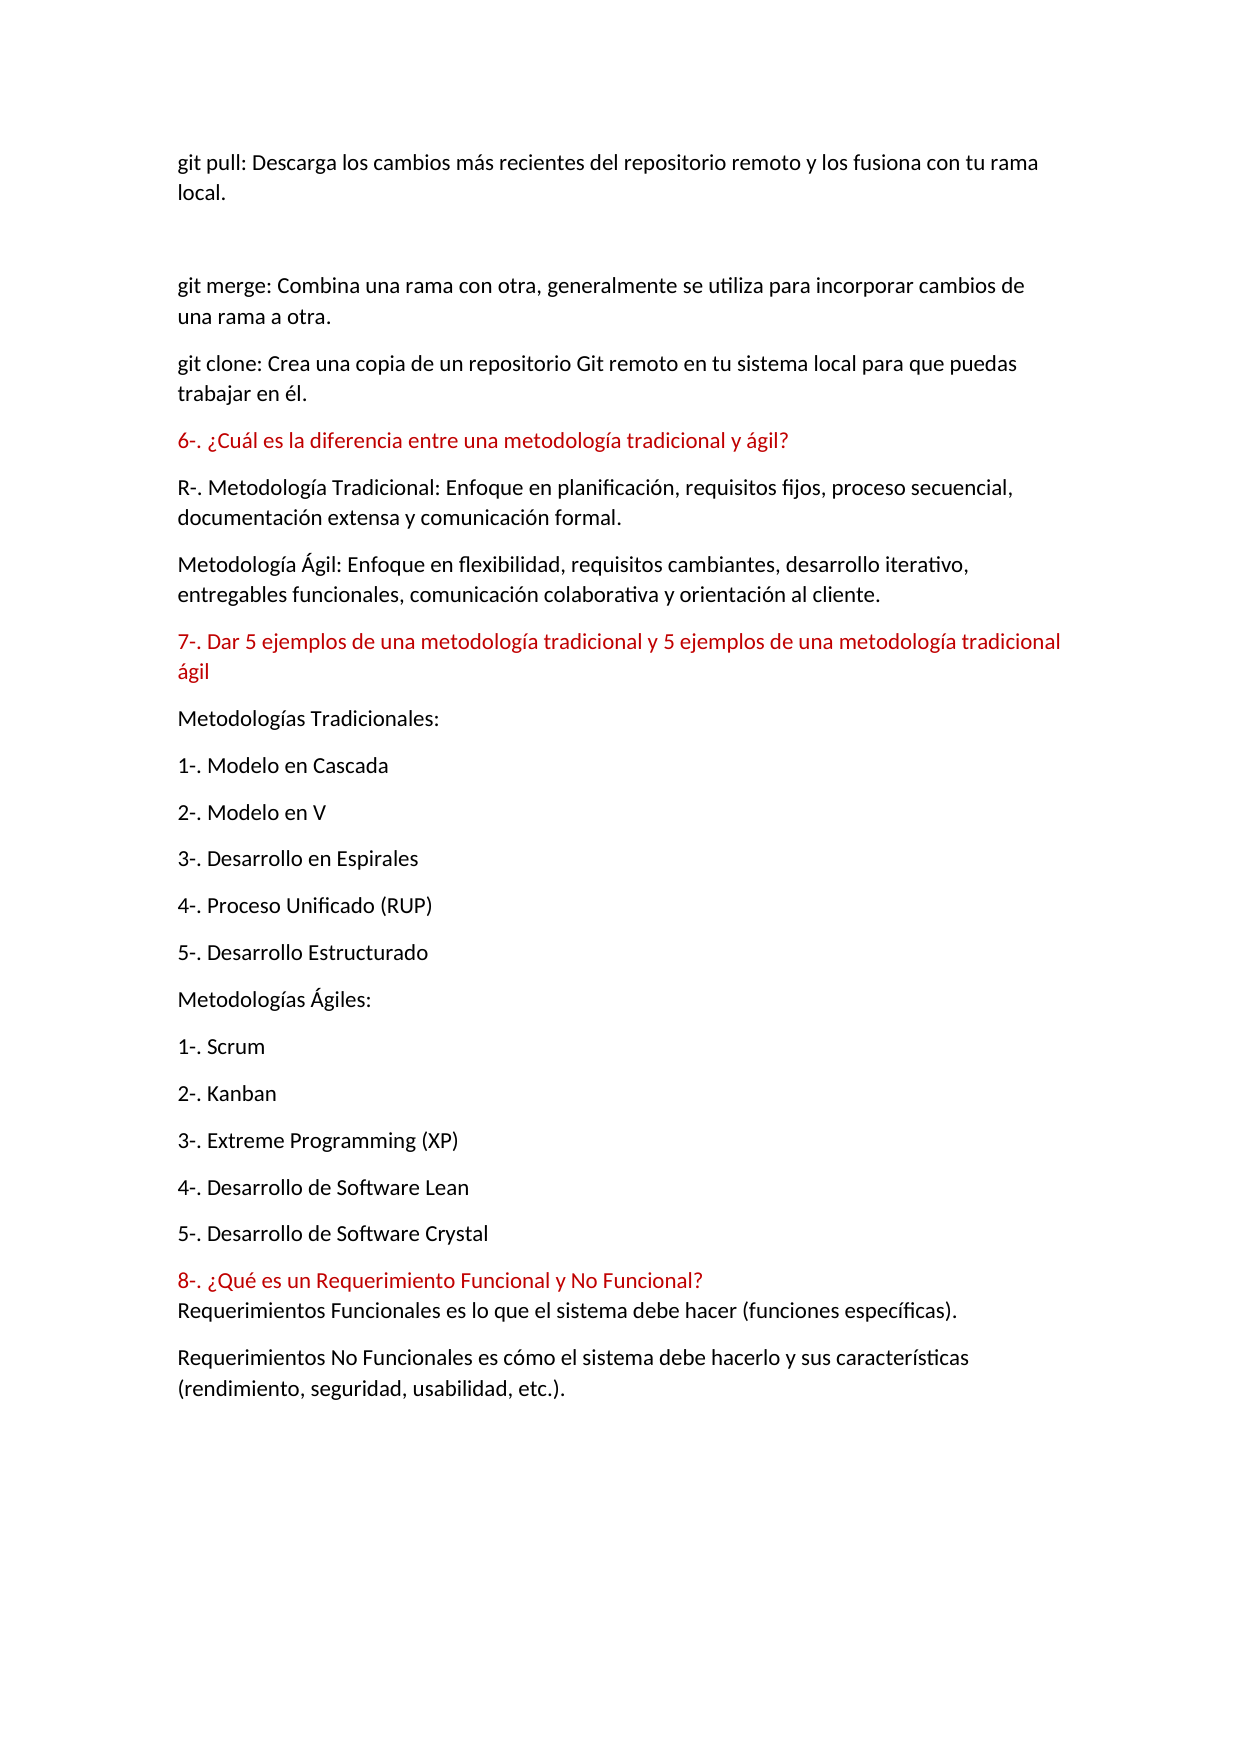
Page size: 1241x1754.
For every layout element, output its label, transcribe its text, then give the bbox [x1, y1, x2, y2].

text 1-. Modelo en Cascada [177, 751, 1063, 779]
text 2-. Modelo en V [177, 798, 1063, 826]
text 3-. Desarrollo en Espirales [177, 844, 1063, 872]
text git pull: Descarga los cambios más recientes del repositorio remoto y los fusiona con tu rama local. [177, 148, 1063, 206]
text 8-. ¿Qué es un Requerimiento Funcional y No Funcional? Requerimientos Funcionales es lo que el sistema debe hacer (funciones específicas). [177, 1266, 1063, 1324]
text Requerimientos No Funcionales es cómo el sistema debe hacerlo y sus características (rendimiento, seguridad, usabilidad, etc.). [177, 1343, 1063, 1402]
text 4-. Proceso Unificado (RUP) [177, 891, 1063, 919]
text 3-. Extreme Programming (XP) [177, 1126, 1063, 1154]
text git clone: Crea una copia de un repositorio Git remoto en tu sistema local para que puedas trabajar en él. [177, 349, 1063, 407]
text 2-. Kanban [177, 1079, 1063, 1107]
text 4-. Desarrollo de Software Lean [177, 1173, 1063, 1201]
text 5-. Desarrollo de Software Crystal [177, 1219, 1063, 1247]
text Metodologías Tradicionales: [177, 704, 1063, 732]
text 7-. Dar 5 ejemplos de una metodología tradicional y 5 ejemplos de una metodología tradicional ágil [177, 627, 1063, 685]
text 1-. Scrum [177, 1032, 1063, 1060]
text R-. Metodología Tradicional: Enfoque en planificación, requisitos fijos, proceso secuencial, documentación extensa y comunicación formal. [177, 473, 1063, 531]
text git merge: Combina una rama con otra, generalmente se utiliza para incorporar cambios de una rama a otra. [177, 272, 1063, 330]
text 6-. ¿Cuál es la diferencia entre una metodología tradicional y ágil? [177, 426, 1063, 454]
text Metodologías Ágiles: [177, 985, 1063, 1013]
text 5-. Desarrollo Estructurado [177, 938, 1063, 966]
text Metodología Ágil: Enfoque en flexibilidad, requisitos cambiantes, desarrollo iterativo, entregables funcionales, comunicación colaborativa y orientación al cliente. [177, 550, 1063, 608]
